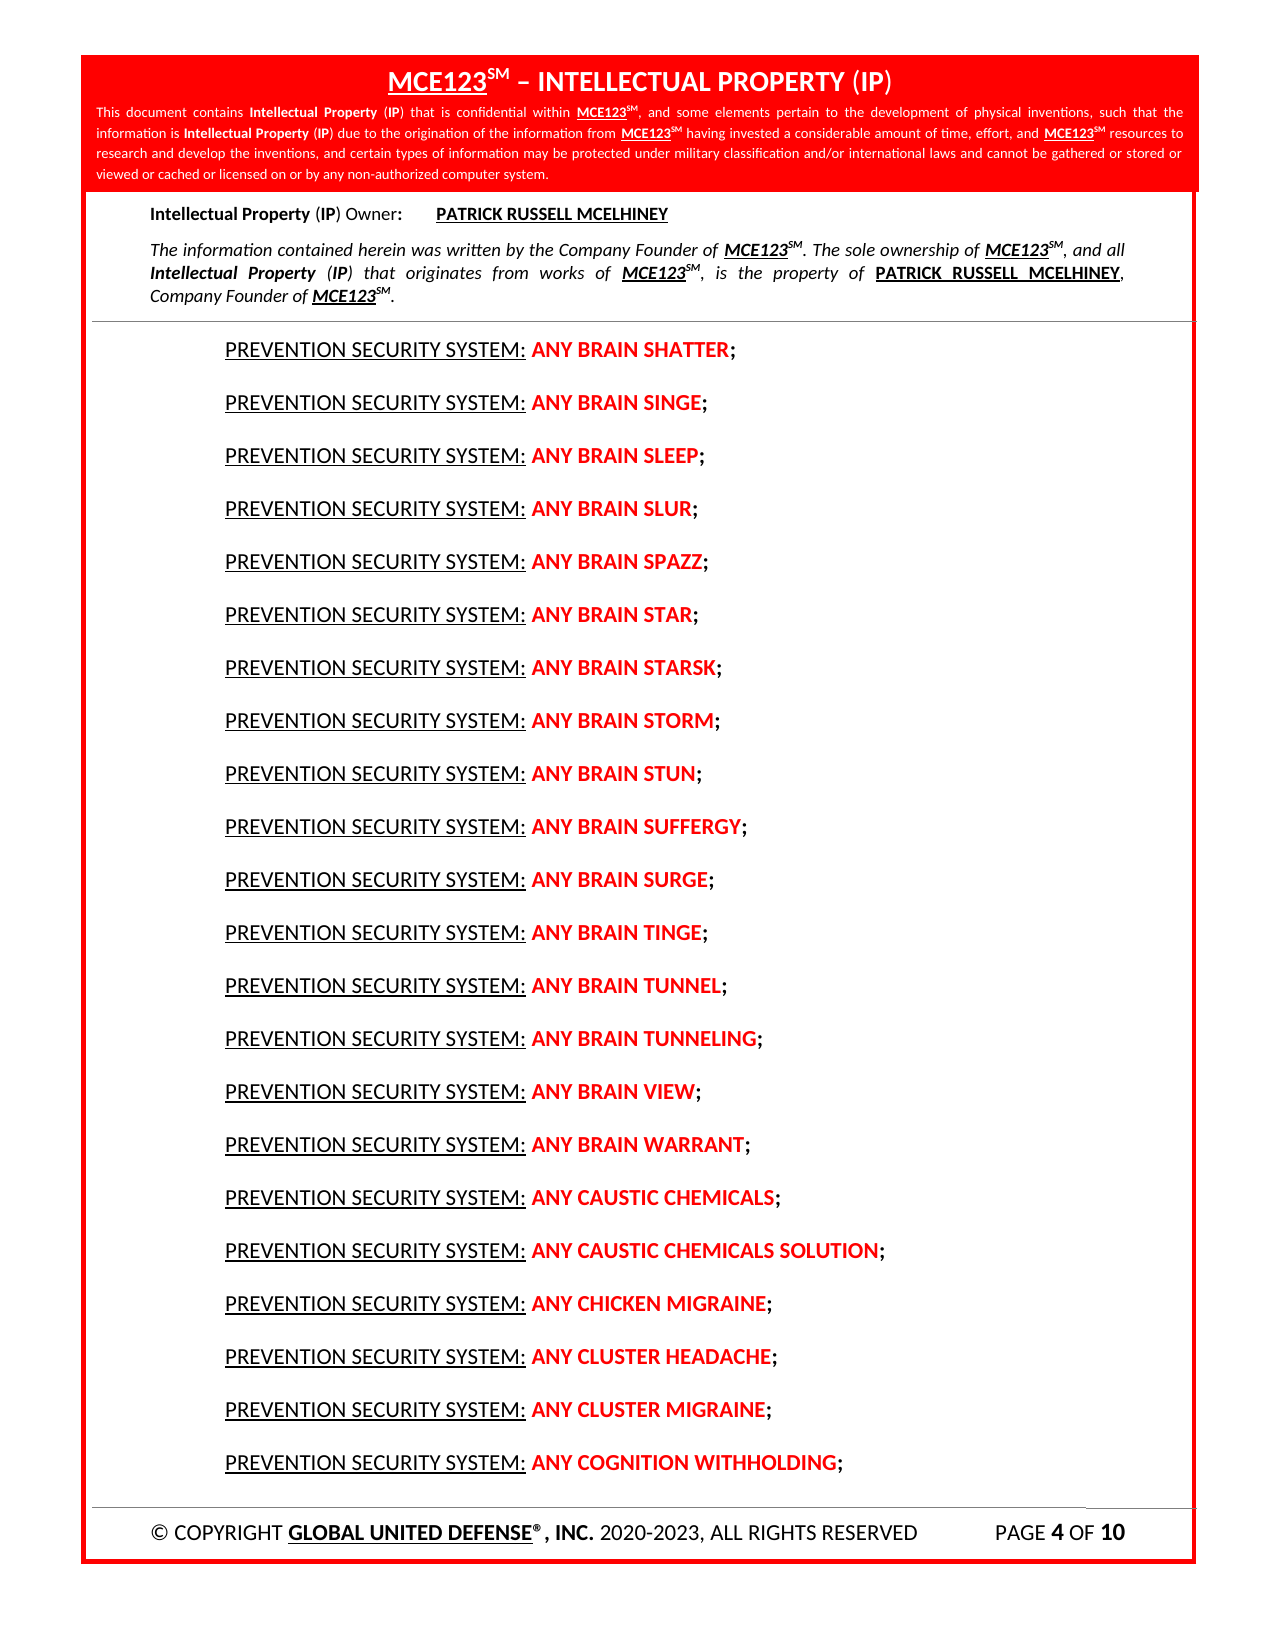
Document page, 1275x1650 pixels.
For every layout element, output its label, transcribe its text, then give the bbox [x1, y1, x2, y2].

text PREVENTION SECURITY SYSTEM: ANY BRAIN SLEEP; [187, 441, 1125, 469]
text PREVENTION SECURITY SYSTEM: ANY CLUSTER HEADACHE; [187, 1342, 1125, 1370]
text PREVENTION SECURITY SYSTEM: ANY CAUSTIC CHEMICALS; [187, 1183, 1125, 1211]
text PREVENTION SECURITY SYSTEM: ANY BRAIN TUNNEL; [187, 971, 1125, 999]
text PREVENTION SECURITY SYSTEM: ANY BRAIN SINGE; [187, 388, 1125, 416]
text PREVENTION SECURITY SYSTEM: ANY BRAIN SHATTER; [187, 335, 1125, 363]
text PREVENTION SECURITY SYSTEM: ANY BRAIN VIEW; [187, 1077, 1125, 1105]
text PREVENTION SECURITY SYSTEM: ANY BRAIN SURGE; [187, 865, 1125, 893]
text PREVENTION SECURITY SYSTEM: ANY BRAIN STORM; [187, 706, 1125, 734]
text PREVENTION SECURITY SYSTEM: ANY BRAIN SLUR; [187, 494, 1125, 522]
text PREVENTION SECURITY SYSTEM: ANY BRAIN TUNNELING; [187, 1024, 1125, 1052]
text PREVENTION SECURITY SYSTEM: ANY CAUSTIC CHEMICALS SOLUTION; [187, 1236, 1125, 1264]
text PREVENTION SECURITY SYSTEM: ANY BRAIN SPAZZ; [187, 547, 1125, 575]
text PREVENTION SECURITY SYSTEM: ANY BRAIN STAR; [187, 600, 1125, 628]
text PREVENTION SECURITY SYSTEM: ANY BRAIN STUN; [187, 759, 1125, 787]
text PREVENTION SECURITY SYSTEM: ANY BRAIN SUFFERGY; [187, 812, 1125, 840]
text PREVENTION SECURITY SYSTEM: ANY BRAIN WARRANT; [187, 1130, 1125, 1158]
text PREVENTION SECURITY SYSTEM: ANY BRAIN STARSK; [187, 653, 1125, 681]
text PREVENTION SECURITY SYSTEM: ANY CLUSTER MIGRAINE; [187, 1395, 1125, 1423]
text PREVENTION SECURITY SYSTEM: ANY COGNITION WITHHOLDING; [187, 1448, 1125, 1476]
text PREVENTION SECURITY SYSTEM: ANY BRAIN TINGE; [187, 918, 1125, 946]
text PREVENTION SECURITY SYSTEM: ANY CHICKEN MIGRAINE; [187, 1289, 1125, 1317]
